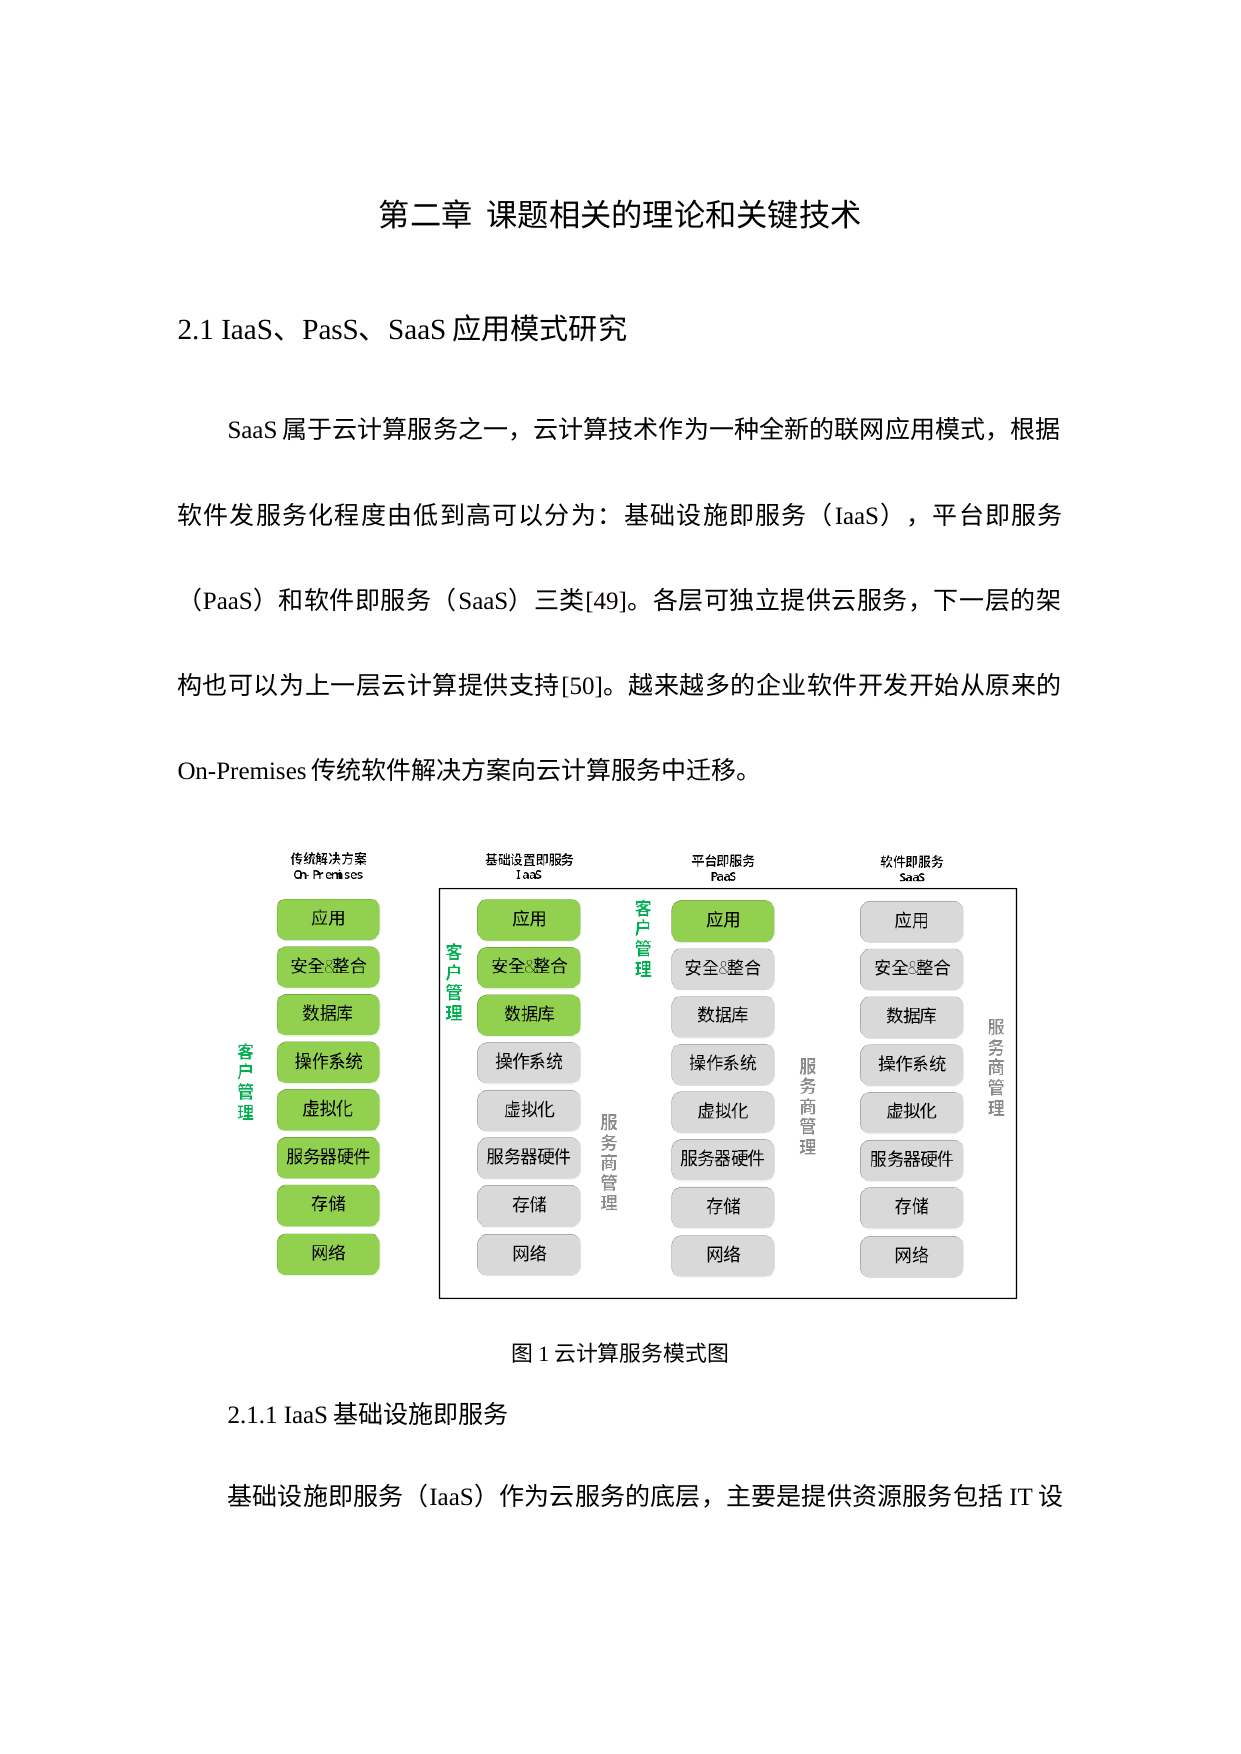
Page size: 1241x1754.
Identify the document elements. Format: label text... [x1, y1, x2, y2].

subtitle 2.1.1 IaaS基础设施即服务 [177, 1394, 1063, 1430]
subtitle 第二章 课题相关的理论和关键技术 [177, 179, 1063, 247]
subtitle 2.1 IaaS、PasS、SaaS应用模式研究 [177, 292, 1063, 360]
text SaaS属于云计算服务之一，云计算技术作为一种全新的联网应用模式，根据软件发服务化程度由低到高可以分为：基础设施即服务（IaaS），平台即服务（PaaS）和软件即服务（SaaS）三类[49]。各层可独立提供云服务，下一层的架构也可以为上一层云计算提供支持[50]。越来越多的企业软件开发开始从原来的On-Premises传统软件解决方案向云计算服务中迁移。 [177, 394, 1063, 803]
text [177, 1461, 1063, 1529]
text 图 1 云计算服务模式图 [177, 1335, 1063, 1369]
